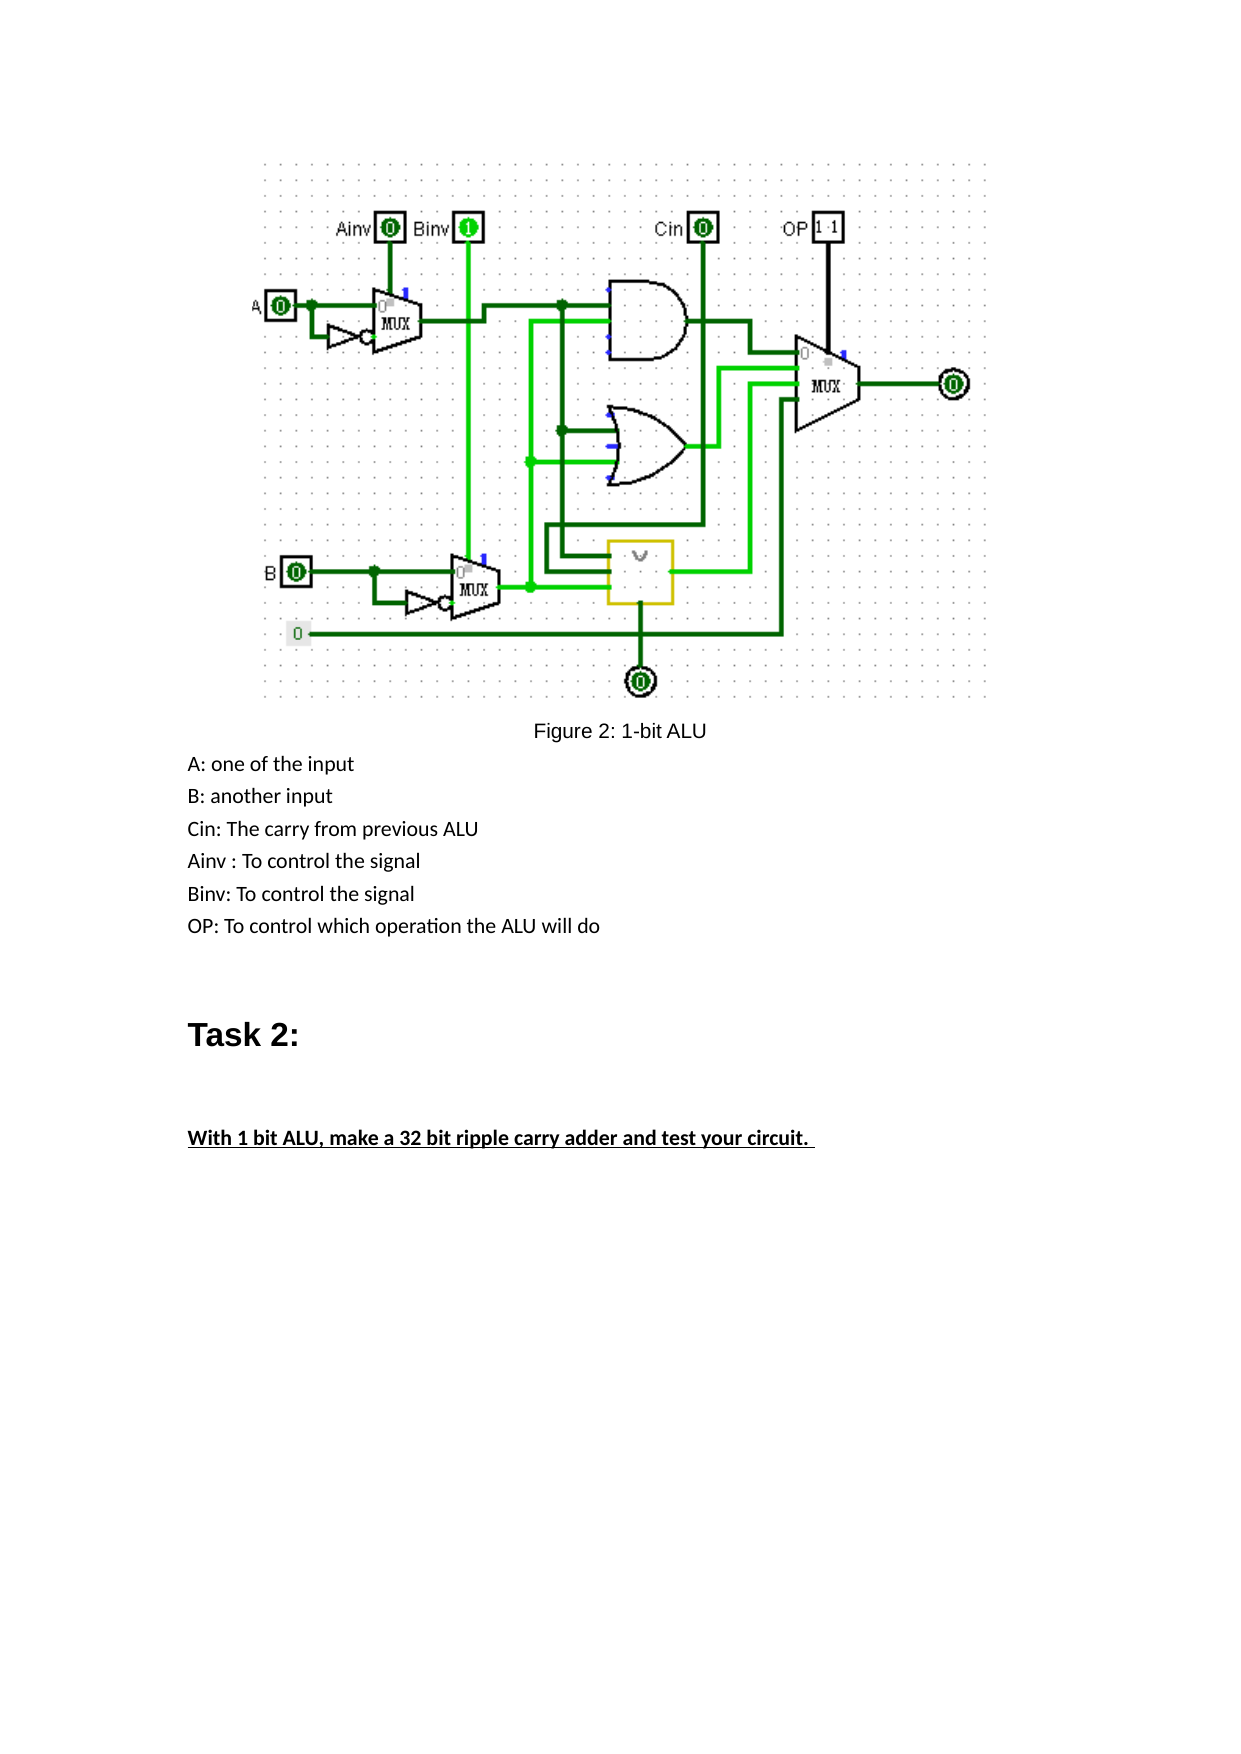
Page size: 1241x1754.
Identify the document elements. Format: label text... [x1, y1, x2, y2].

text Cin: The carry from previous ALU [187, 812, 1053, 844]
text With 1 bit ALU, make a 32 bit ripple carry adder and test your circuit. [187, 1121, 1053, 1154]
text Figure 2: 1-bit ALU [187, 714, 1053, 747]
text A: one of the input [187, 747, 1053, 779]
text Ainv : To control the signal [187, 844, 1053, 877]
subtitle Task 2: [187, 1002, 1053, 1067]
picture [252, 162, 989, 712]
text Binv: To control the signal [187, 877, 1053, 909]
text B: another input [187, 779, 1053, 812]
text OP: To control which operation the ALU will do [187, 909, 1053, 942]
